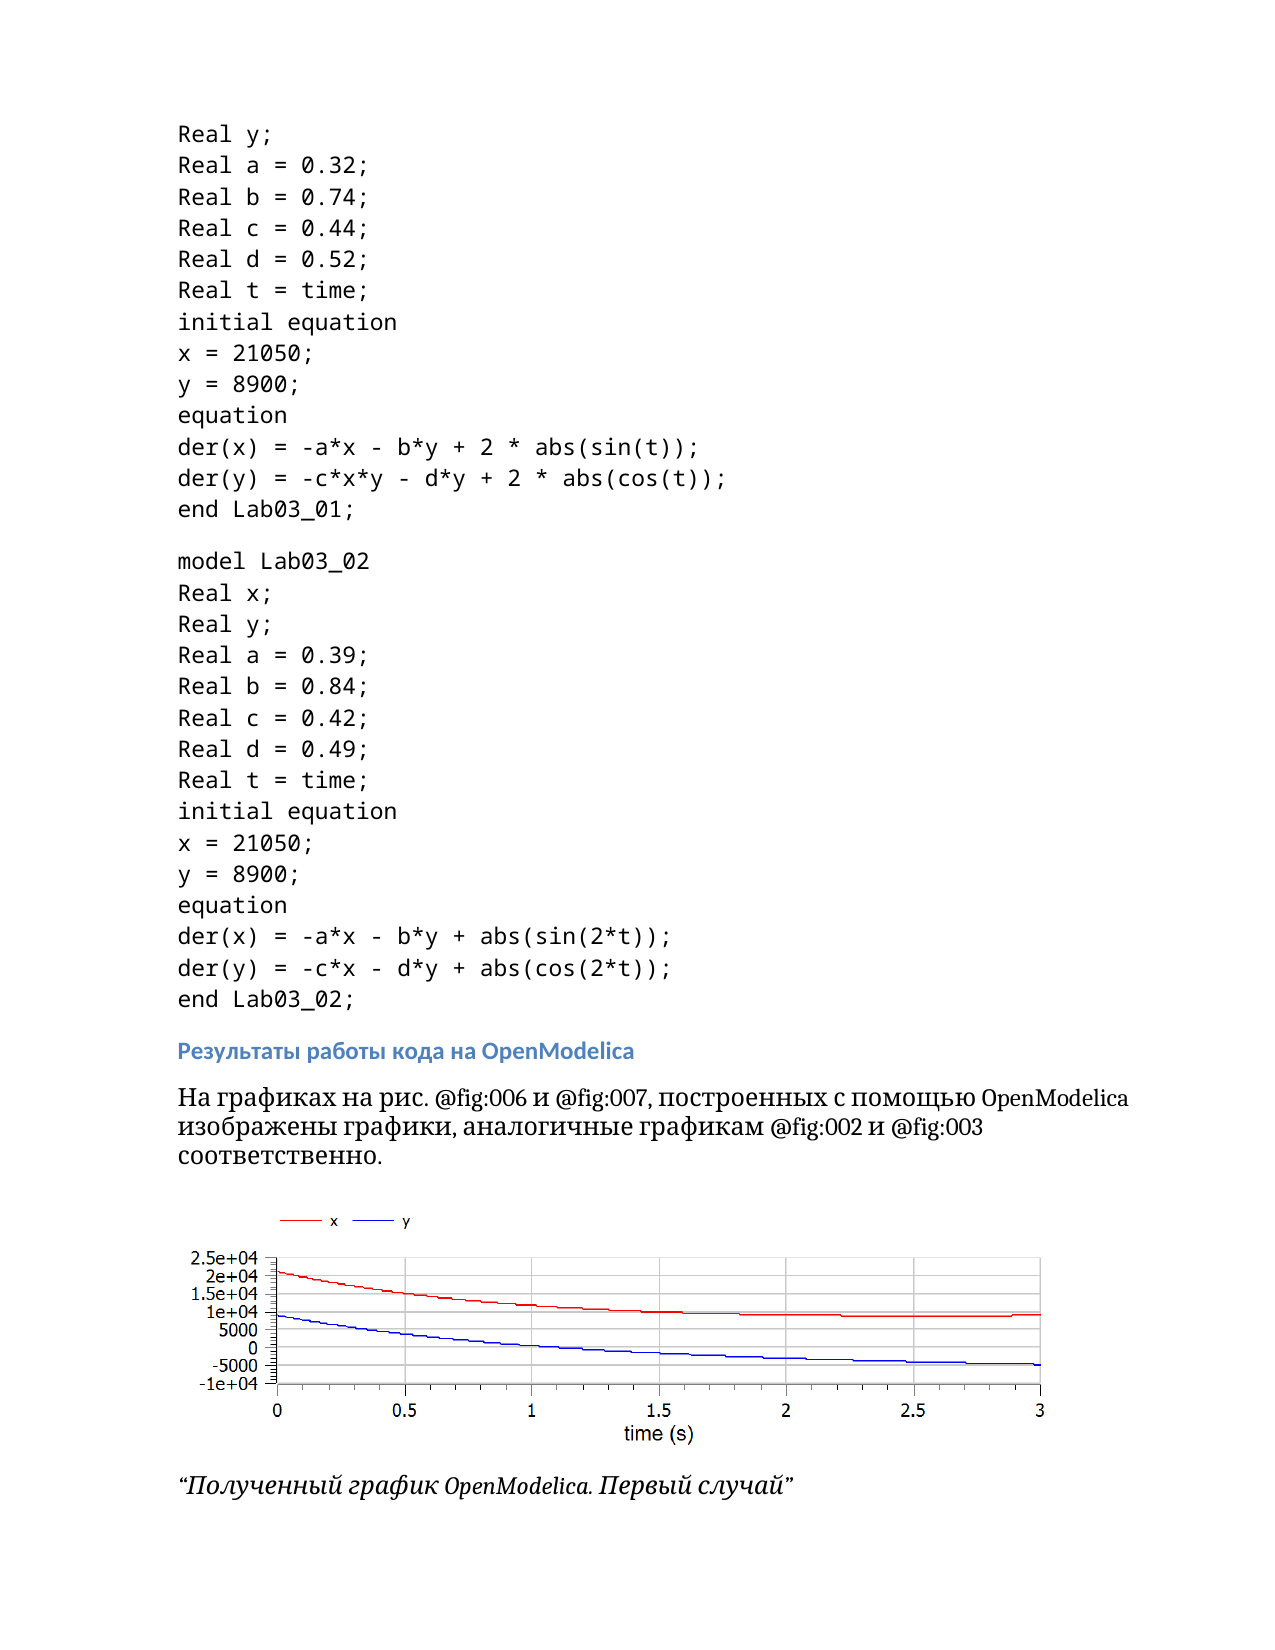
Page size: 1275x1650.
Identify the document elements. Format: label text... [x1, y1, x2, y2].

picture [177, 1189, 1053, 1452]
text “Полученный график OpenModelica. Первый случай” [177, 1472, 1186, 1501]
subtitle Результаты работы кода на OpenModelica [177, 1035, 1186, 1065]
text model Lab03_02 Real x; Real y; Real a = 0.39; Real b = 0.84; Real c = 0.42; Real d = 0.49; Real t = time; initial equation x = 21050; y = 8900; equation der(x) = -a*x - b*y + abs(sin(2*t)); der(y) = -c*x - d*y + abs(cos(2*t)); end Lab03_02; [177, 545, 1186, 1014]
text На графиках на рис. @fig:006 и @fig:007, построенных с помощью OpenModelica изображены графики, аналогичные графикам @fig:002 и @fig:003 соответственно. [177, 1084, 1186, 1170]
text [177, 118, 1186, 524]
